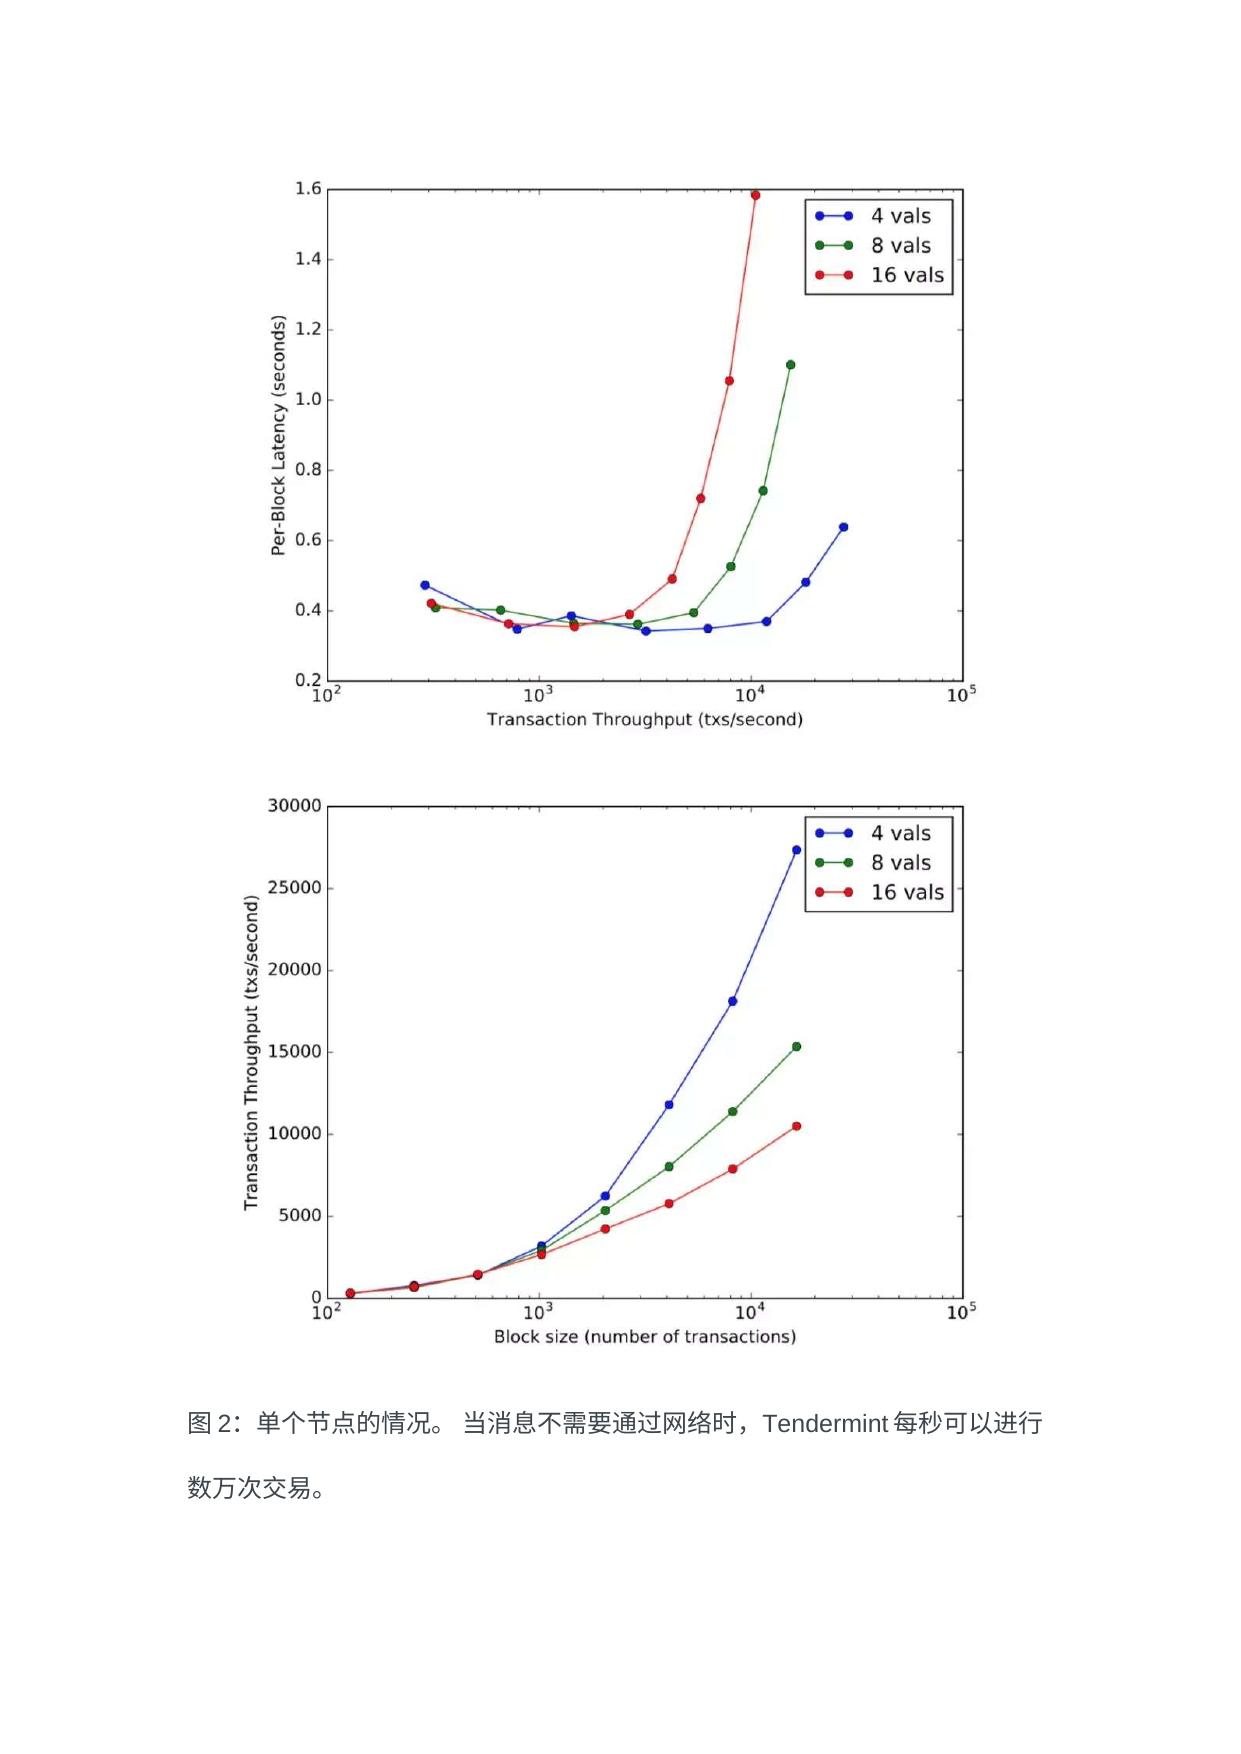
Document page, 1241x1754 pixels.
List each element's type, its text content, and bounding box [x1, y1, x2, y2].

text 图2：单个节点的情况。 当消息不需要通过网络时，Tendermint每秒可以进行数万次交易。 [187, 1389, 1053, 1519]
picture [187, 162, 1028, 1365]
